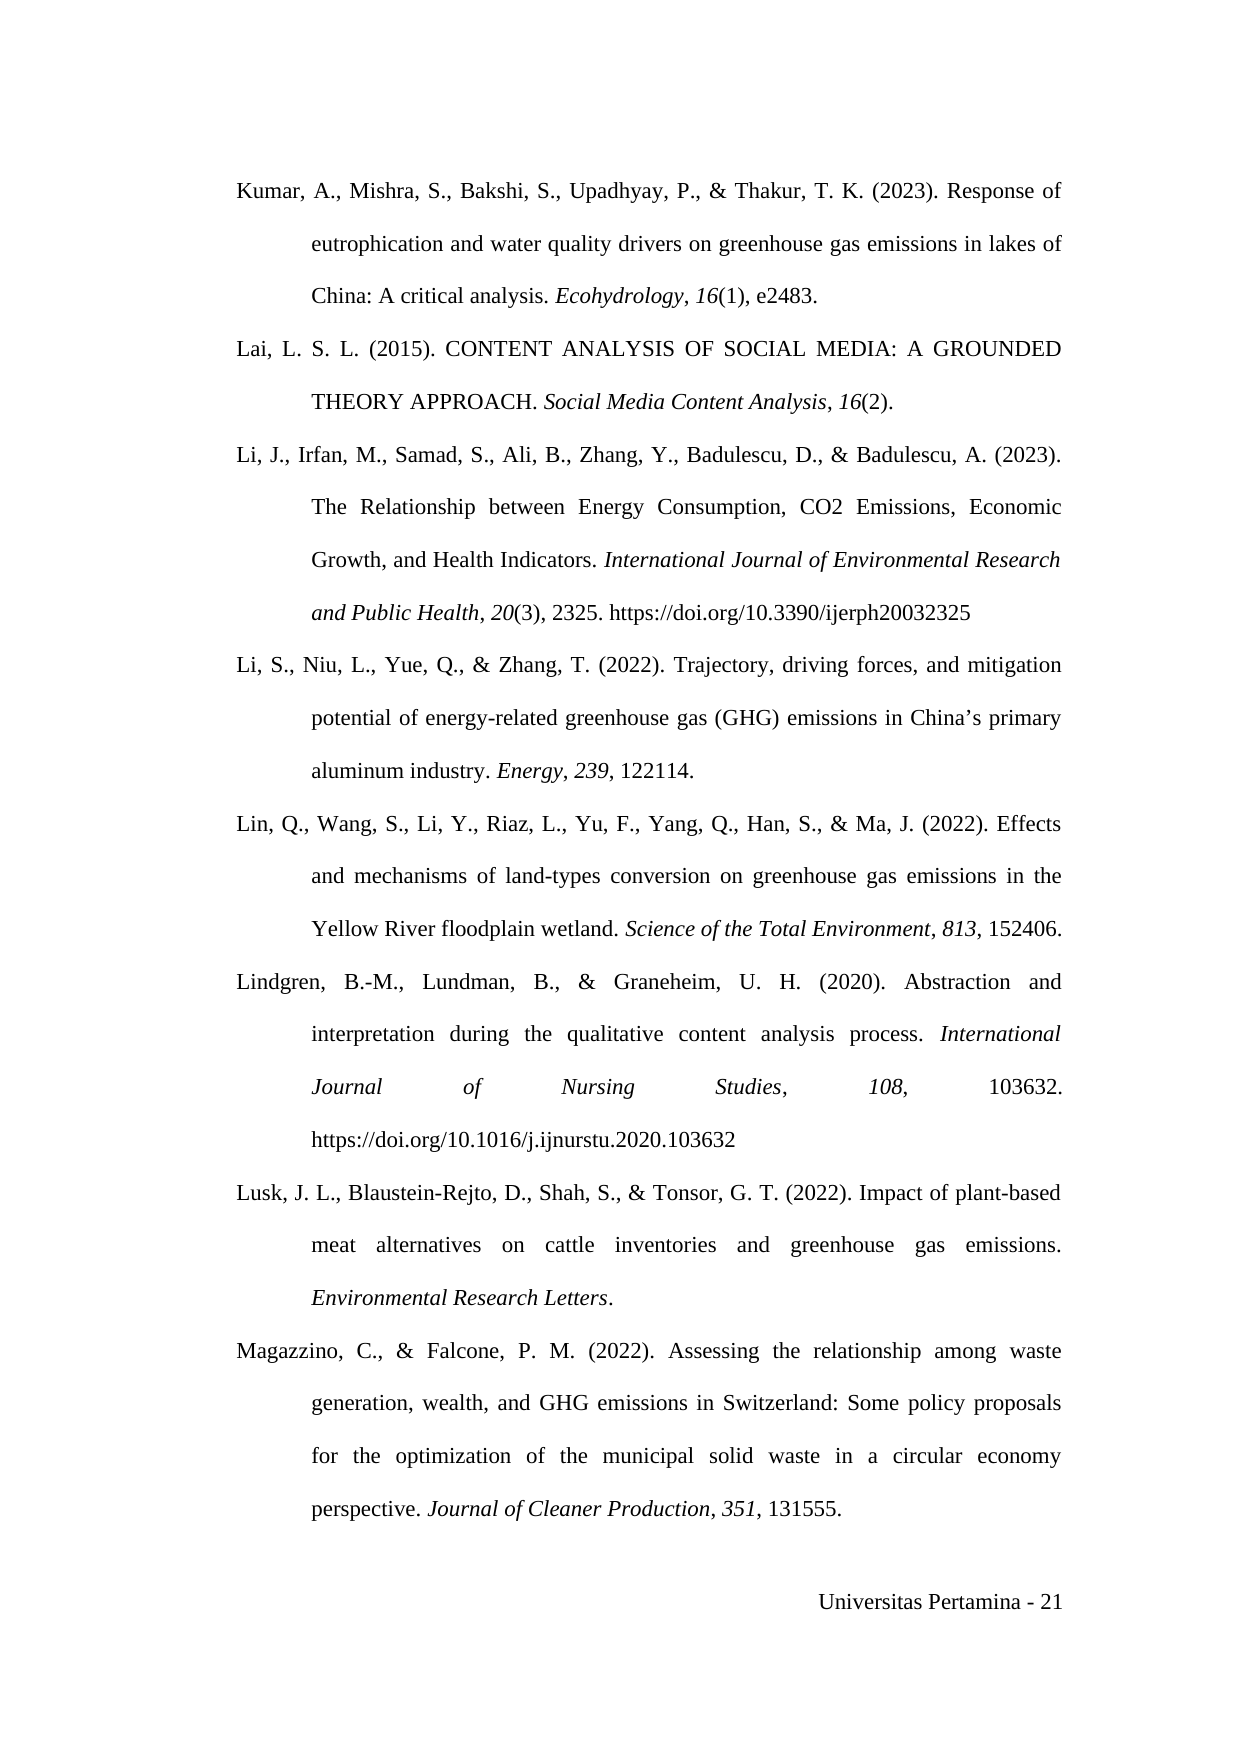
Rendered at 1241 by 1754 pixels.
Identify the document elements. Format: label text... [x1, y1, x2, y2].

text Lindgren, B.-M., Lundman, B., & Graneheim, U. H. (2020). Abstraction and interpretation during the qualitative content analysis process. International Journal of Nursing Studies, 108, 103632. https://doi.org/10.1016/j.ijnurstu.2020.103632 [236, 968, 1063, 1152]
text Kumar, A., Mishra, S., Bakshi, S., Upadhyay, P., & Thakur, T. K. (2023). Response of eutrophication and water quality drivers on greenhouse gas emissions in lakes of China: A critical analysis. Ecohydrology, 16(1), e2483. [236, 177, 1063, 309]
text Li, J., Irfan, M., Samad, S., Ali, B., Zhang, Y., Badulescu, D., & Badulescu, A. (2023). The Relationship between Energy Consumption, CO2 Emissions, Economic Growth, and Health Indicators. International Journal of Environmental Research and Public Health, 20(3), 2325. https://doi.org/10.3390/ijerph20032325 [236, 441, 1063, 625]
text Lin, Q., Wang, S., Li, Y., Riaz, L., Yu, F., Yang, Q., Han, S., & Ma, J. (2022). Effects and mechanisms of land-types conversion on greenhouse gas emissions in the Yellow River floodplain wetland. Science of the Total Environment, 813, 152406. [236, 810, 1063, 941]
text Li, S., Niu, L., Yue, Q., & Zhang, T. (2022). Trajectory, driving forces, and mitigation potential of energy-related greenhouse gas (GHG) emissions in China’s primary aluminum industry. Energy, 239, 122114. [236, 652, 1063, 783]
text Lai, L. S. L. (2015). CONTENT ANALYSIS OF SOCIAL MEDIA: A GROUNDED THEORY APPROACH. Social Media Content Analysis, 16(2). [236, 335, 1063, 414]
text Magazzino, C., & Falcone, P. M. (2022). Assessing the relationship among waste generation, wealth, and GHG emissions in Switzerland: Some policy proposals for the optimization of the municipal solid waste in a circular economy perspective. Journal of Cleaner Production, 351, 131555. [236, 1337, 1063, 1521]
text Lusk, J. L., Blaustein-Rejto, D., Shah, S., & Tonsor, G. T. (2022). Impact of plant-based meat alternatives on cattle inventories and greenhouse gas emissions. Environmental Research Letters. [236, 1179, 1063, 1310]
